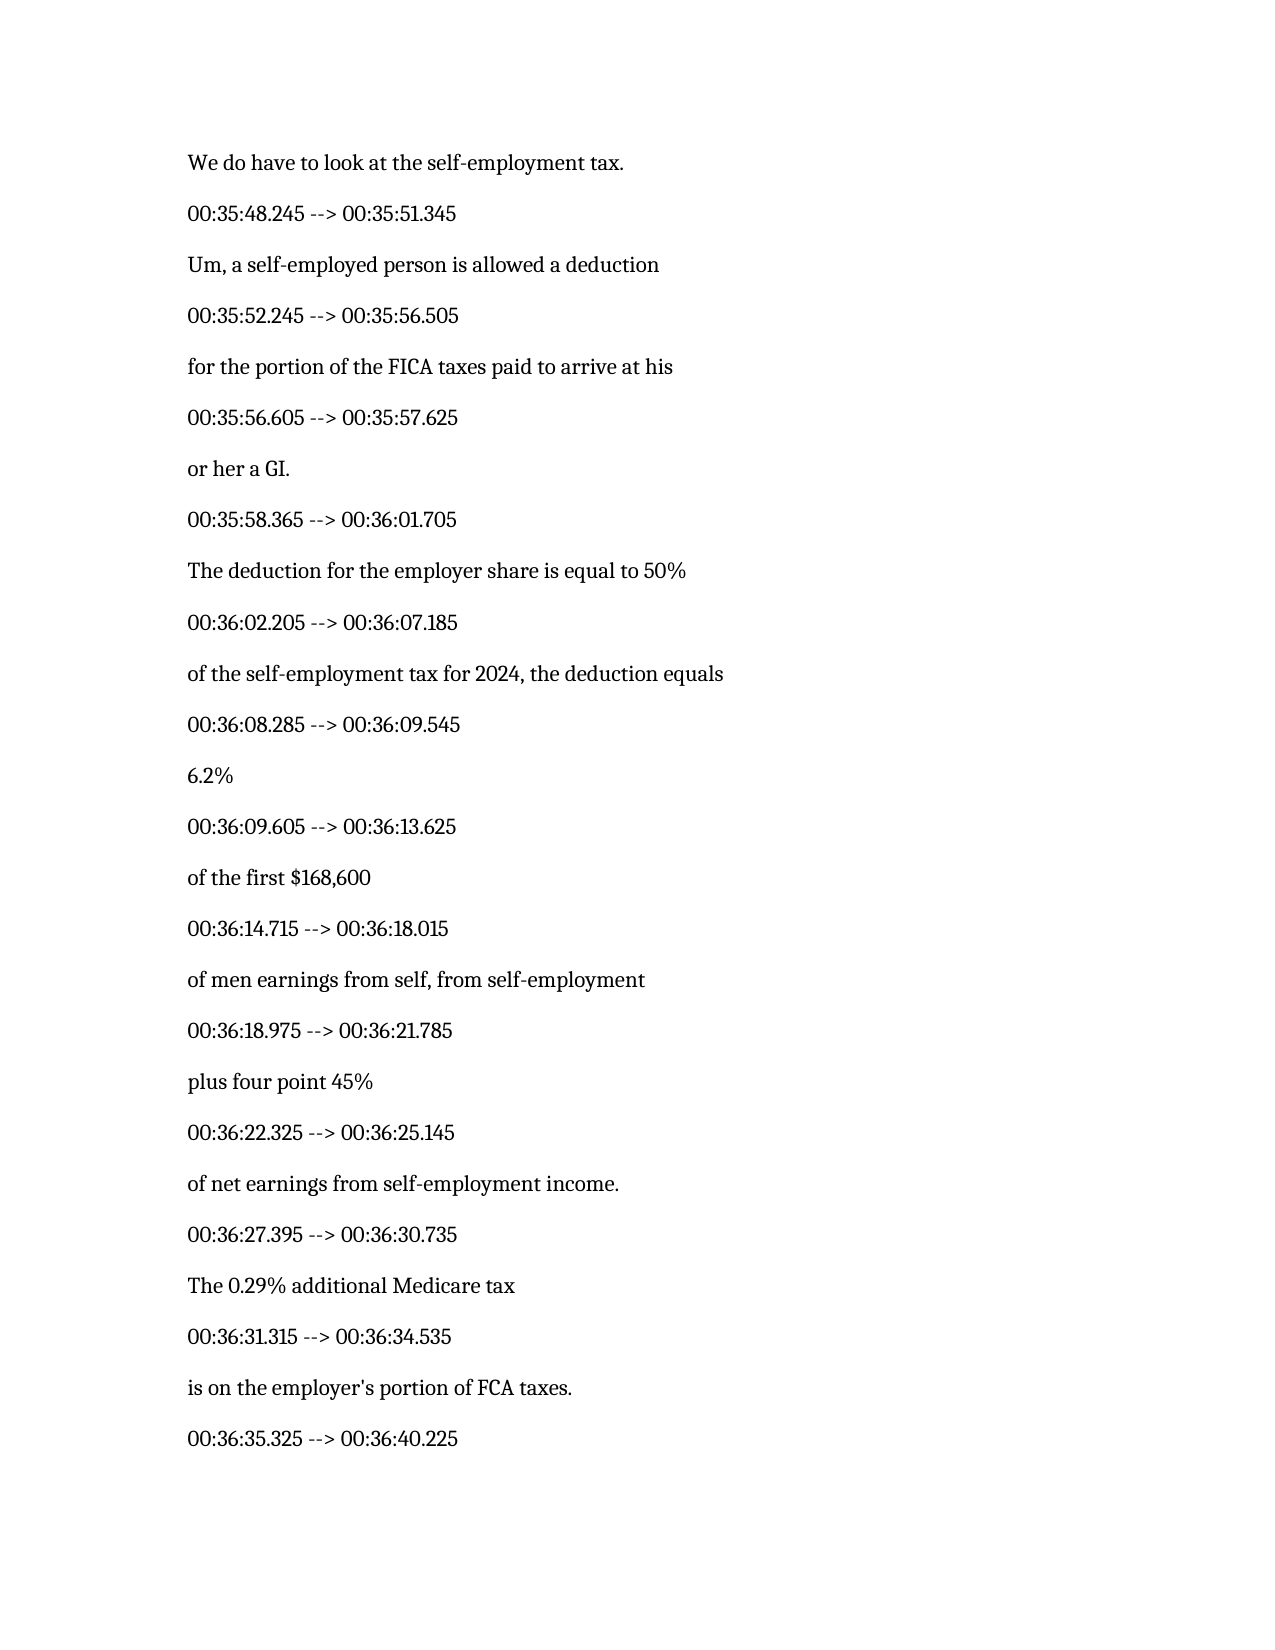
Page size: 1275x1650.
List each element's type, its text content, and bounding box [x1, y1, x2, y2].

text plus four point 45% [187, 1069, 1087, 1095]
text 00:36:27.395 --> 00:36:30.735 [187, 1222, 1087, 1248]
text 00:35:58.365 --> 00:36:01.705 [187, 507, 1087, 534]
text 00:36:14.715 --> 00:36:18.015 [187, 916, 1087, 942]
text for the portion of the FICA taxes paid to arrive at his [187, 354, 1087, 381]
text 00:36:08.285 --> 00:36:09.545 [187, 711, 1087, 738]
text of the first $168,600 [187, 864, 1087, 891]
text 00:36:31.315 --> 00:36:34.535 [187, 1324, 1087, 1350]
text Um, a self-employed person is allowed a deduction [187, 252, 1087, 278]
text 6.2% [187, 762, 1087, 789]
text or her a GI. [187, 456, 1087, 483]
text is on the employer's portion of FCA taxes. [187, 1375, 1087, 1401]
text 00:36:22.325 --> 00:36:25.145 [187, 1120, 1087, 1146]
text 00:36:18.975 --> 00:36:21.785 [187, 1018, 1087, 1044]
text of men earnings from self, from self-employment [187, 967, 1087, 993]
text The deduction for the employer share is equal to 50% [187, 558, 1087, 585]
text We do have to look at the self-employment tax. [187, 150, 1087, 176]
text 00:36:02.205 --> 00:36:07.185 [187, 609, 1087, 636]
text 00:36:09.605 --> 00:36:13.625 [187, 813, 1087, 840]
text 00:35:52.245 --> 00:35:56.505 [187, 303, 1087, 329]
text The 0.29% additional Medicare tax [187, 1273, 1087, 1299]
text 00:35:48.245 --> 00:35:51.345 [187, 201, 1087, 227]
text of the self-employment tax for 2024, the deduction equals [187, 660, 1087, 687]
text 00:35:56.605 --> 00:35:57.625 [187, 405, 1087, 432]
text of net earnings from self-employment income. [187, 1171, 1087, 1197]
text 00:36:35.325 --> 00:36:40.225 [187, 1426, 1087, 1452]
